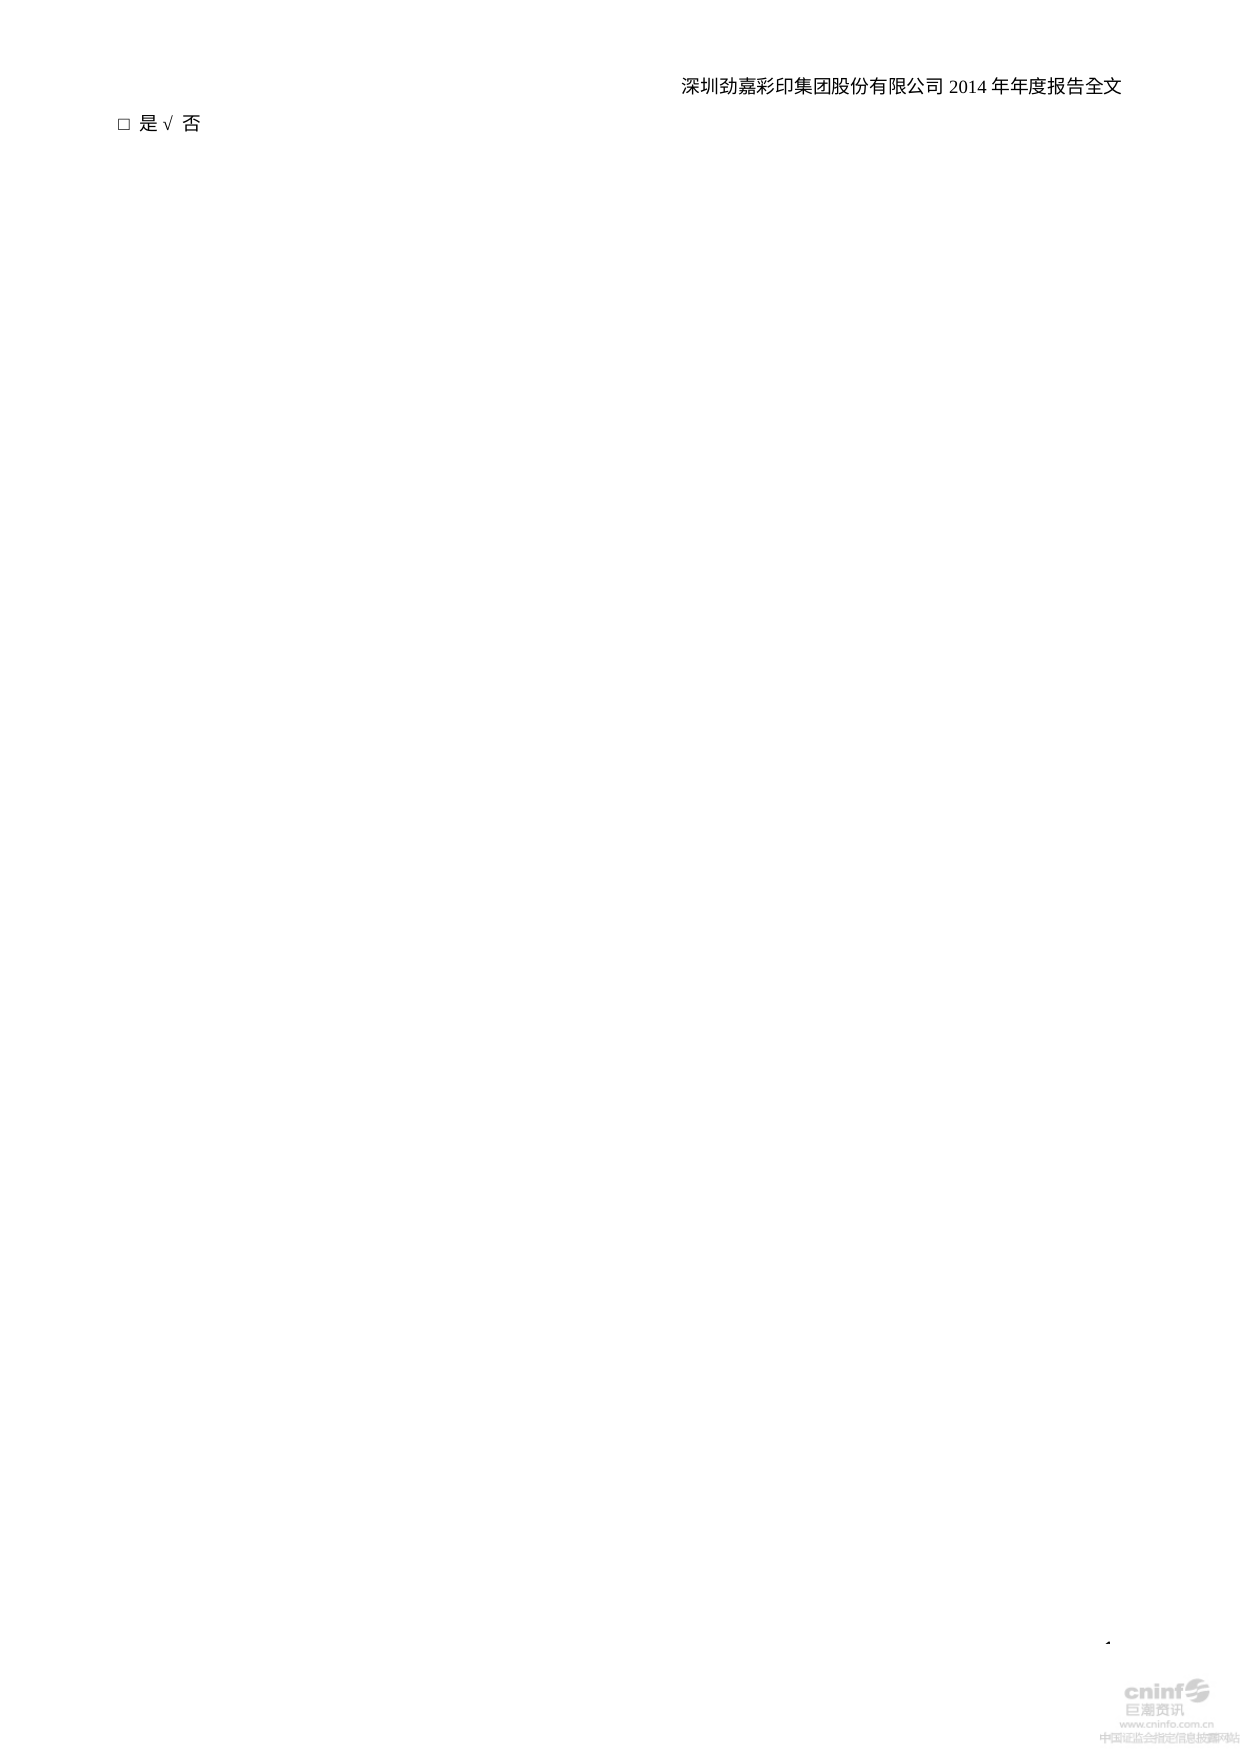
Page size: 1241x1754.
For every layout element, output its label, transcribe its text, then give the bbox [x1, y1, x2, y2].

text □ 是 √ 否 [118, 110, 1240, 136]
picture [1099, 1673, 1241, 1754]
